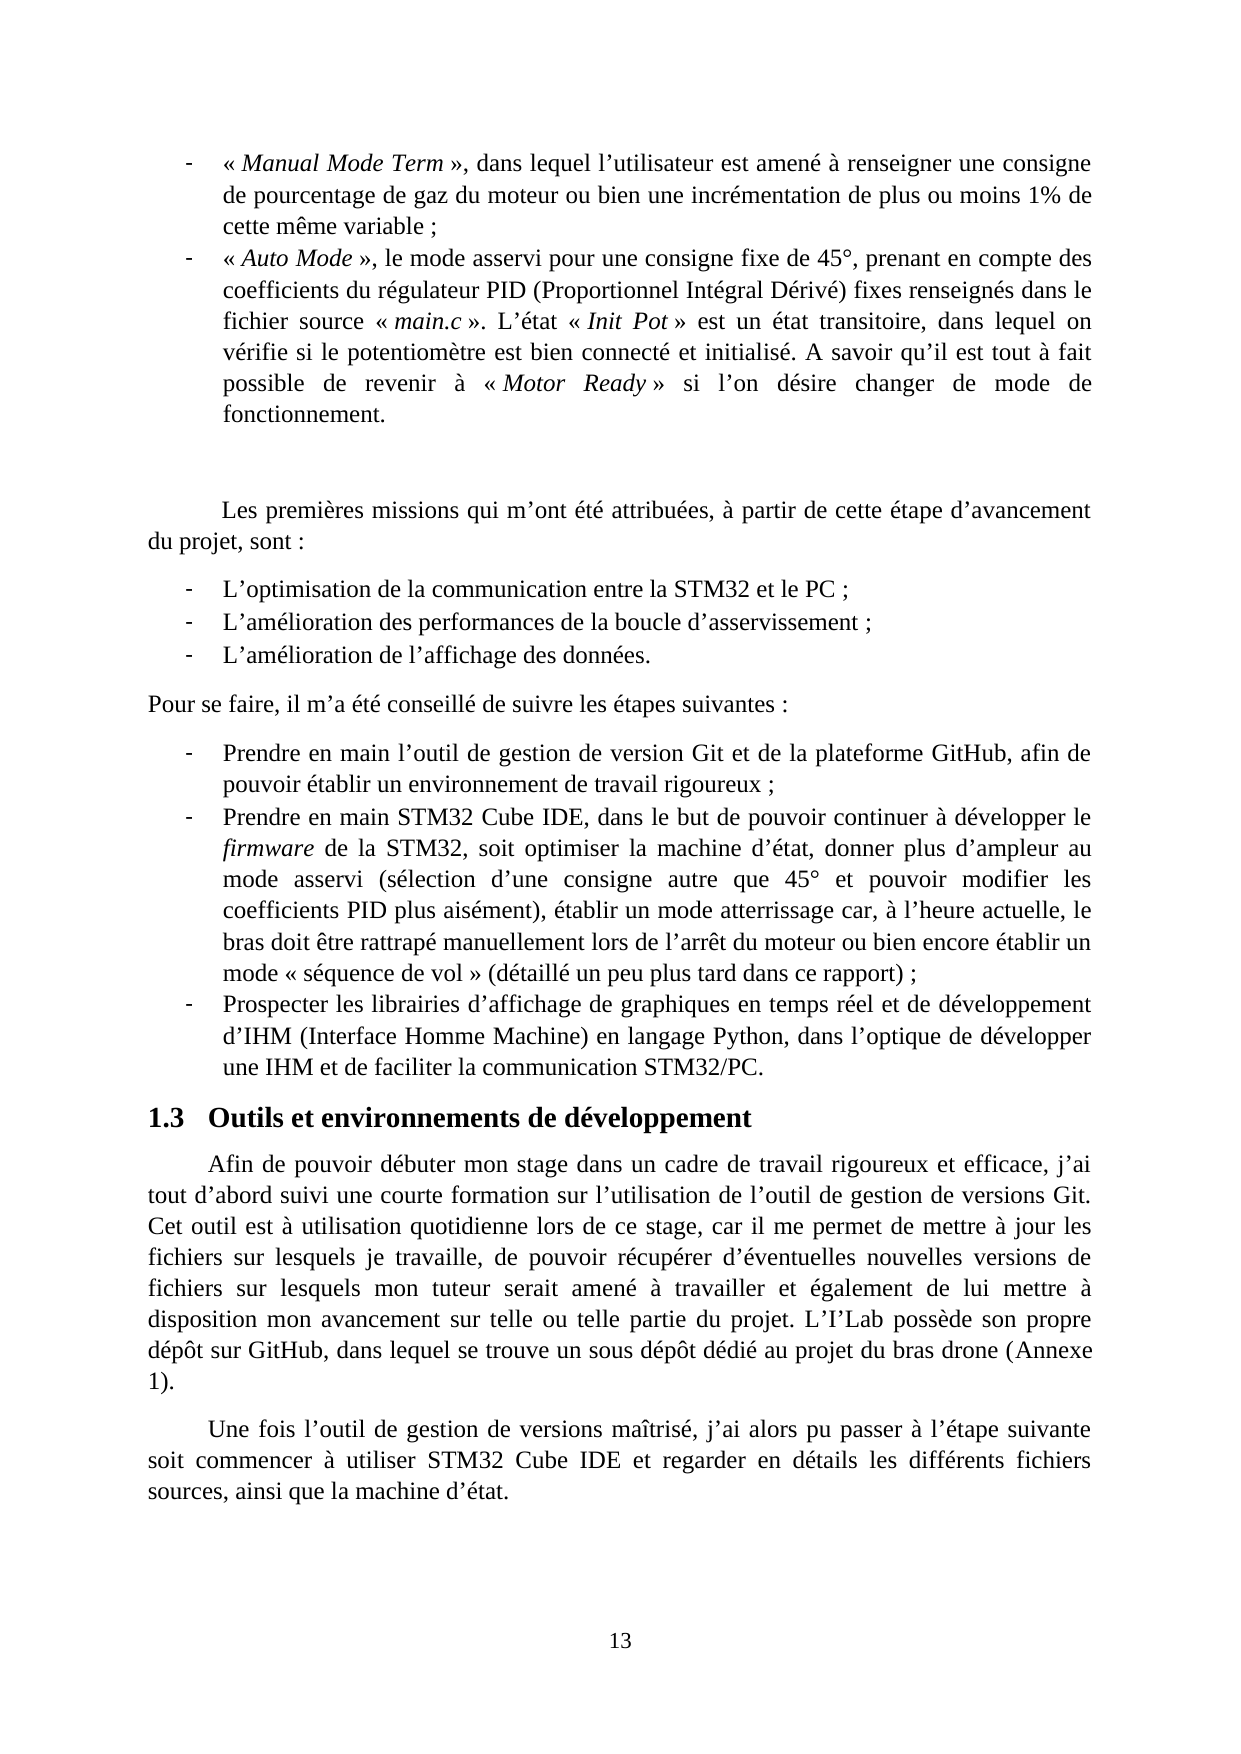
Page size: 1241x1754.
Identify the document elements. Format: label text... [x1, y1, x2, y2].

list Prendre en main l’outil de gestion de version Git et de la plateforme GitHub, afin de pouvoir établir un environnement de travail rigoureux ; [185, 737, 1093, 798]
text Afin de pouvoir débuter mon stage dans un cadre de travail rigoureux et efficace, j’ai tout d’abord suivi une courte formation sur l’utilisation de l’outil de gestion de versions Git. Cet outil est à utilisation quotidienne lors de ce stage, car il me permet de mettre à jour les fichiers sur lesquels je travaille, de pouvoir récupérer d’éventuelles nouvelles versions de fichiers sur lesquels mon tuteur serait amené à travailler et également de lui mettre à disposition mon avancement sur telle ou telle partie du projet. L’I’Lab possède son propre dépôt sur GitHub, dans lequel se trouve un sous dépôt dédié au projet du bras drone (Annexe 1). [148, 1149, 1093, 1395]
list Prendre en main STM32 Cube IDE, dans le but de pouvoir continuer à développer le firmware de la STM32, soit optimiser la machine d’état, donner plus d’ampleur au mode asservi (sélection d’une consigne autre que 45° et pouvoir modifier les coefficients PID plus aisément), établir un mode atterrissage car, à l’heure actuelle, le bras doit être rattrapé manuellement lors de l’arrêt du moteur ou bien encore établir un mode « séquence de vol » (détaillé un peu plus tard dans ce rapport) ; [185, 801, 1093, 986]
list « Auto Mode », le mode asservi pour une consigne fixe de 45°, prenant en compte des coefficients du régulateur PID (Proportionnel Intégral Dérivé) fixes renseignés dans le fichier source « main.c ». L’état « Init Pot » est un état transitoire, dans lequel on vérifie si le potentiomètre est bien connecté et initialisé. A savoir qu’il est tout à fait possible de revenir à « Motor Ready » si l’on désire changer de mode de fonctionnement. [185, 242, 1093, 428]
subtitle Outils et environnements de développement [148, 1100, 1093, 1134]
text Une fois l’outil de gestion de versions maîtrisé, j’ai alors pu passer à l’étape suivante soit commencer à utiliser STM32 Cube IDE et regarder en détails les différents fichiers sources, ainsi que la machine d’état. [148, 1414, 1093, 1505]
list L’optimisation de la communication entre la STM32 et le PC ; [185, 574, 1093, 604]
list Prospecter les librairies d’affichage de graphiques en temps réel et de développement d’IHM (Interface Homme Machine) en langage Python, dans l’optique de développer une IHM et de faciliter la communication STM32/PC. [185, 989, 1093, 1081]
list « Manual Mode Term », dans lequel l’utilisateur est amené à renseigner une consigne de pourcentage de gaz du moteur ou bien une incrémentation de plus ou moins 1% de cette même variable ; [185, 148, 1093, 240]
text Pour se faire, il m’a été conseillé de suivre les étapes suivantes : [148, 689, 1093, 718]
text Les premières missions qui m’ont été attribuées, à partir de cette étape d’avancement du projet, sont : [148, 495, 1093, 555]
list L’amélioration des performances de la boucle d’asservissement ; [185, 607, 1093, 637]
list L’amélioration de l’affichage des données. [185, 639, 1093, 670]
